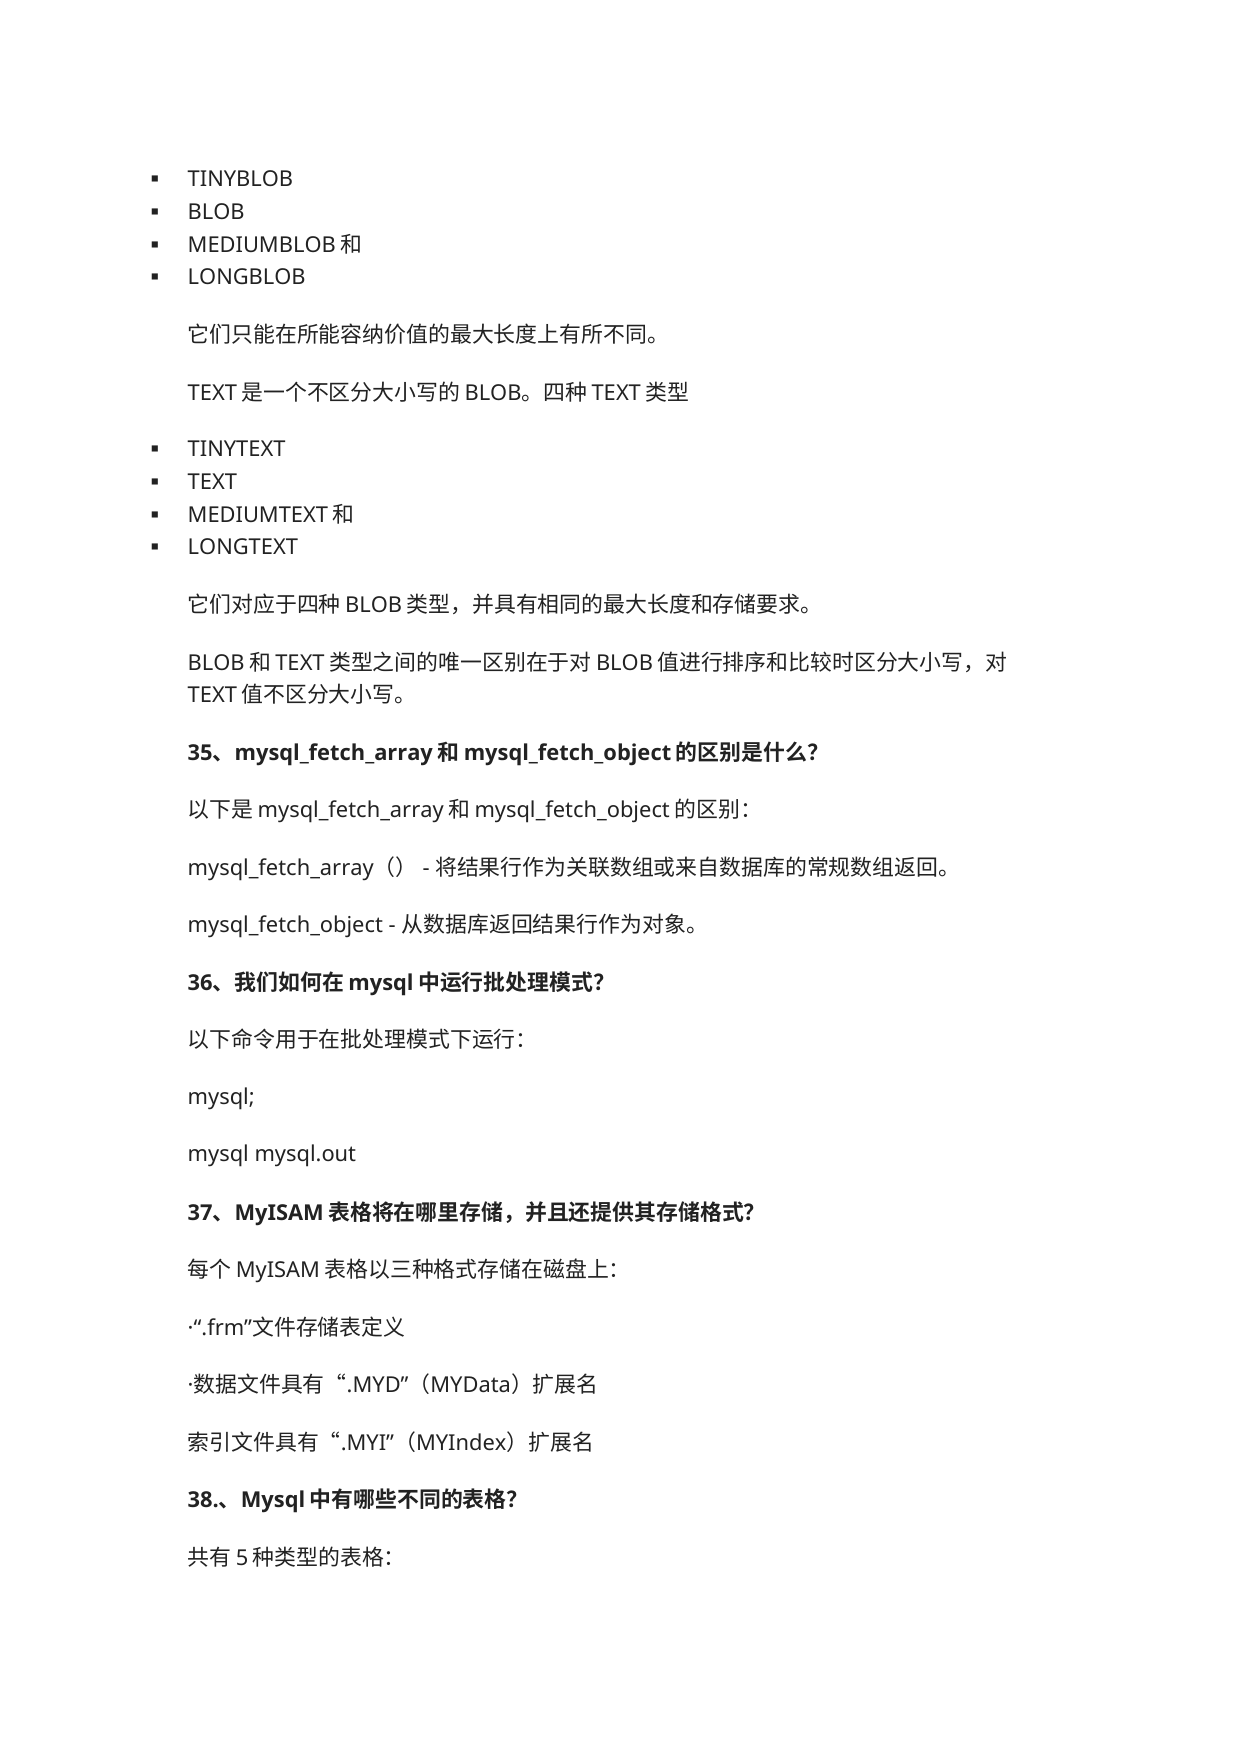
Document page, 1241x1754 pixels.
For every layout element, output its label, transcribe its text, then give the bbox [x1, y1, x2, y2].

list MEDIUMBLOB和 [150, 227, 1053, 259]
text 索引文件具有“.MYI”（MYIndex）扩展名 [187, 1424, 1053, 1457]
text 以下是mysql_fetch_array和mysql_fetch_object的区别： [187, 792, 1053, 824]
text mysql mysql.out [187, 1137, 1053, 1169]
list LONGBLOB [150, 259, 1053, 292]
text BLOB和TEXT类型之间的唯一区别在于对BLOB值进行排序和比较时区分大小写，对TEXT值不区分大小写。 [187, 644, 1053, 709]
list LONGTEXT [150, 529, 1053, 562]
text 37、MyISAM表格将在哪里存储，并且还提供其存储格式？ [187, 1194, 1053, 1227]
text ·“.frm”文件存储表定义 [187, 1309, 1053, 1342]
list MEDIUMTEXT和 [150, 497, 1053, 529]
list TEXT [150, 464, 1053, 497]
text 每个MyISAM表格以三种格式存储在磁盘上： [187, 1252, 1053, 1284]
list TINYTEXT [150, 432, 1053, 464]
text 36、我们如何在mysql中运行批处理模式？ [187, 964, 1053, 997]
list BLOB [150, 194, 1053, 227]
text 38.、Mysql中有哪些不同的表格？ [187, 1482, 1053, 1514]
text ·数据文件具有“.MYD”（MYData）扩展名 [187, 1367, 1053, 1399]
text TEXT是一个不区分大小写的BLOB。四种TEXT类型 [187, 374, 1053, 407]
text 它们只能在所能容纳价值的最大长度上有所不同。 [187, 317, 1053, 349]
text mysql_fetch_object - 从数据库返回结果行作为对象。 [187, 907, 1053, 939]
text mysql; [187, 1079, 1053, 1112]
text mysql_fetch_array（） - 将结果行作为关联数组或来自数据库的常规数组返回。 [187, 849, 1053, 882]
text 它们对应于四种BLOB类型，并具有相同的最大长度和存储要求。 [187, 587, 1053, 619]
text 共有5种类型的表格： [187, 1539, 1053, 1572]
text 以下命令用于在批处理模式下运行： [187, 1022, 1053, 1054]
list TINYBLOB [150, 162, 1053, 194]
text 35、mysql_fetch_array和mysql_fetch_object的区别是什么？ [187, 734, 1053, 767]
